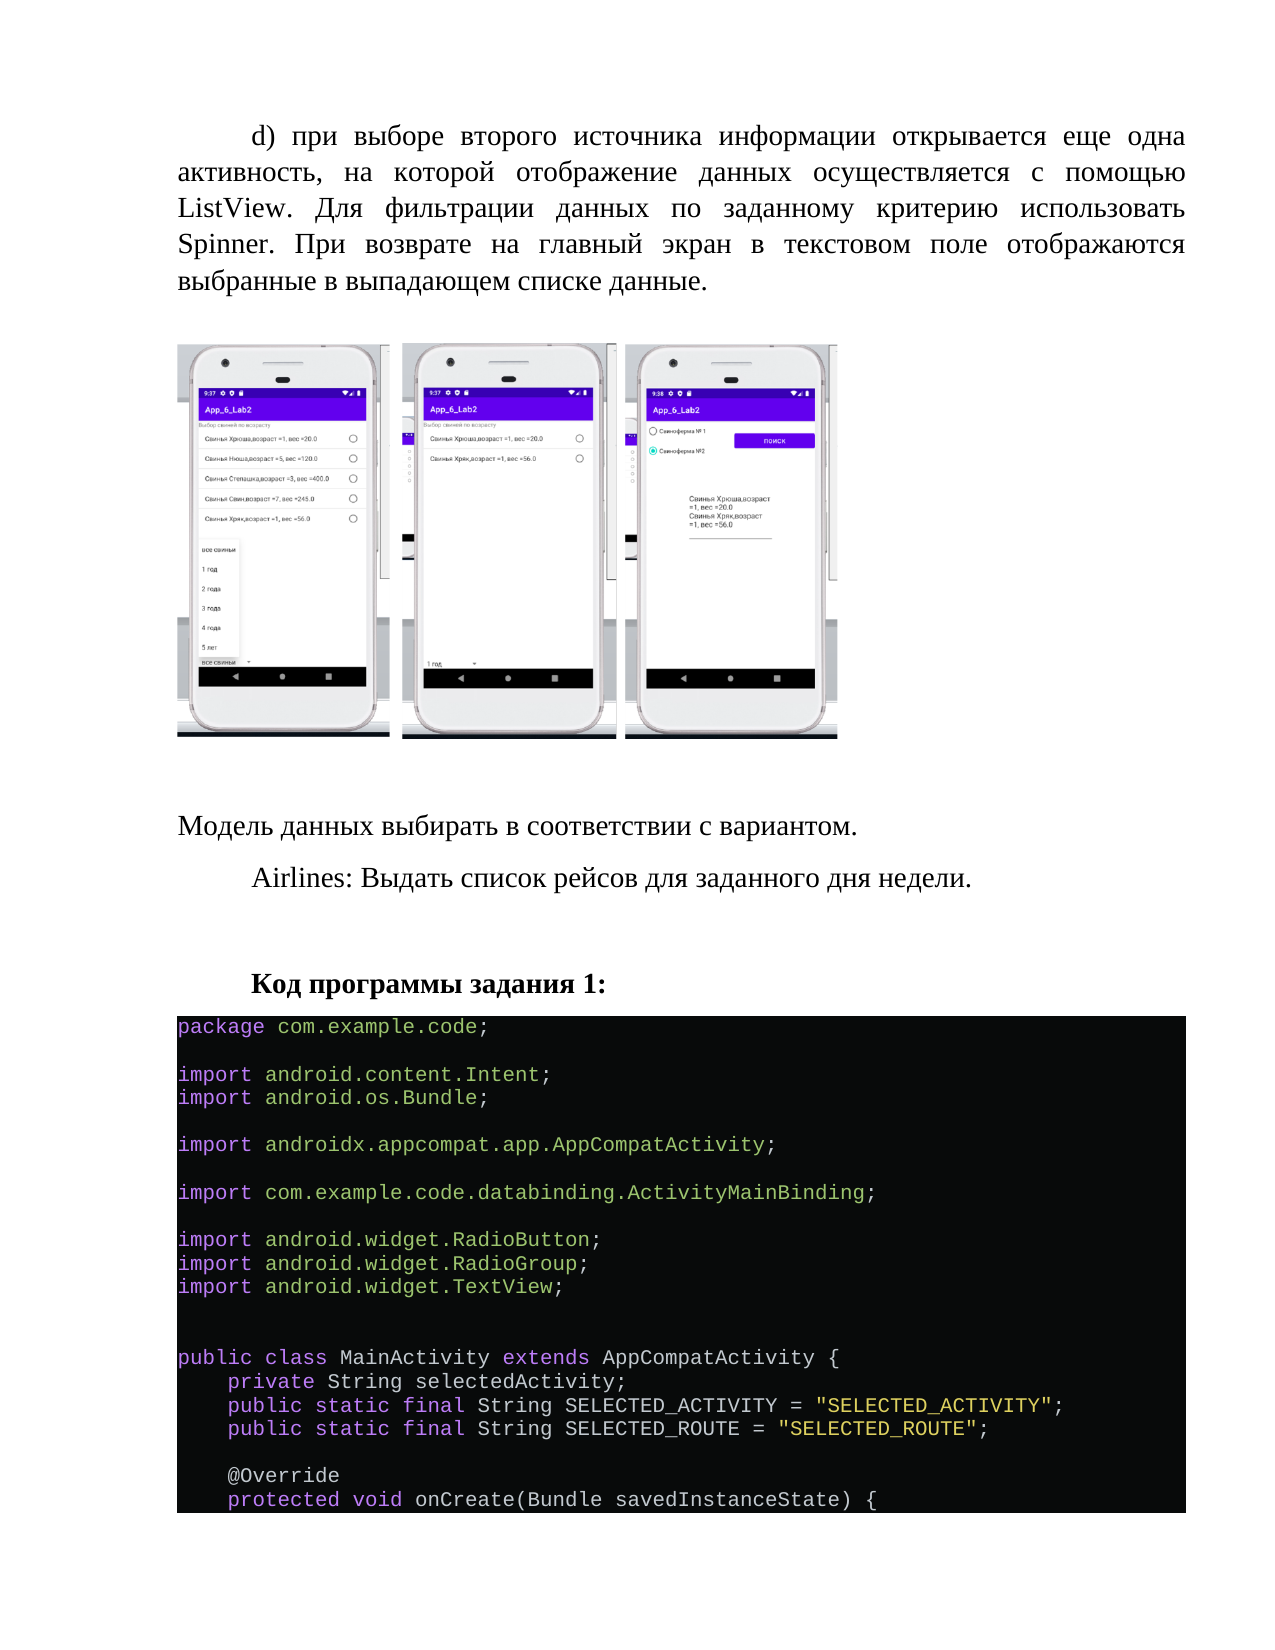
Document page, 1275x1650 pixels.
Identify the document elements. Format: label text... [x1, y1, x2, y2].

text Модель данных выбирать в соответствии с вариантом. [177, 808, 1186, 841]
text Airlines: Выдать список рейсов для заданного дня недели. [177, 860, 1186, 894]
text d) при выборе второго источника информации открывается еще одна активность, на которой отображение данных осуществляется с помощью ListView. Для фильтрации данных по заданному критерию использовать Spinner. При возврате на главный экран в текстовом поле отображаются выбранные в выпадающем списке данные. [177, 118, 1186, 296]
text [177, 1016, 1186, 1513]
picture [177, 343, 838, 739]
text Код программы задания 1: [177, 966, 1186, 999]
